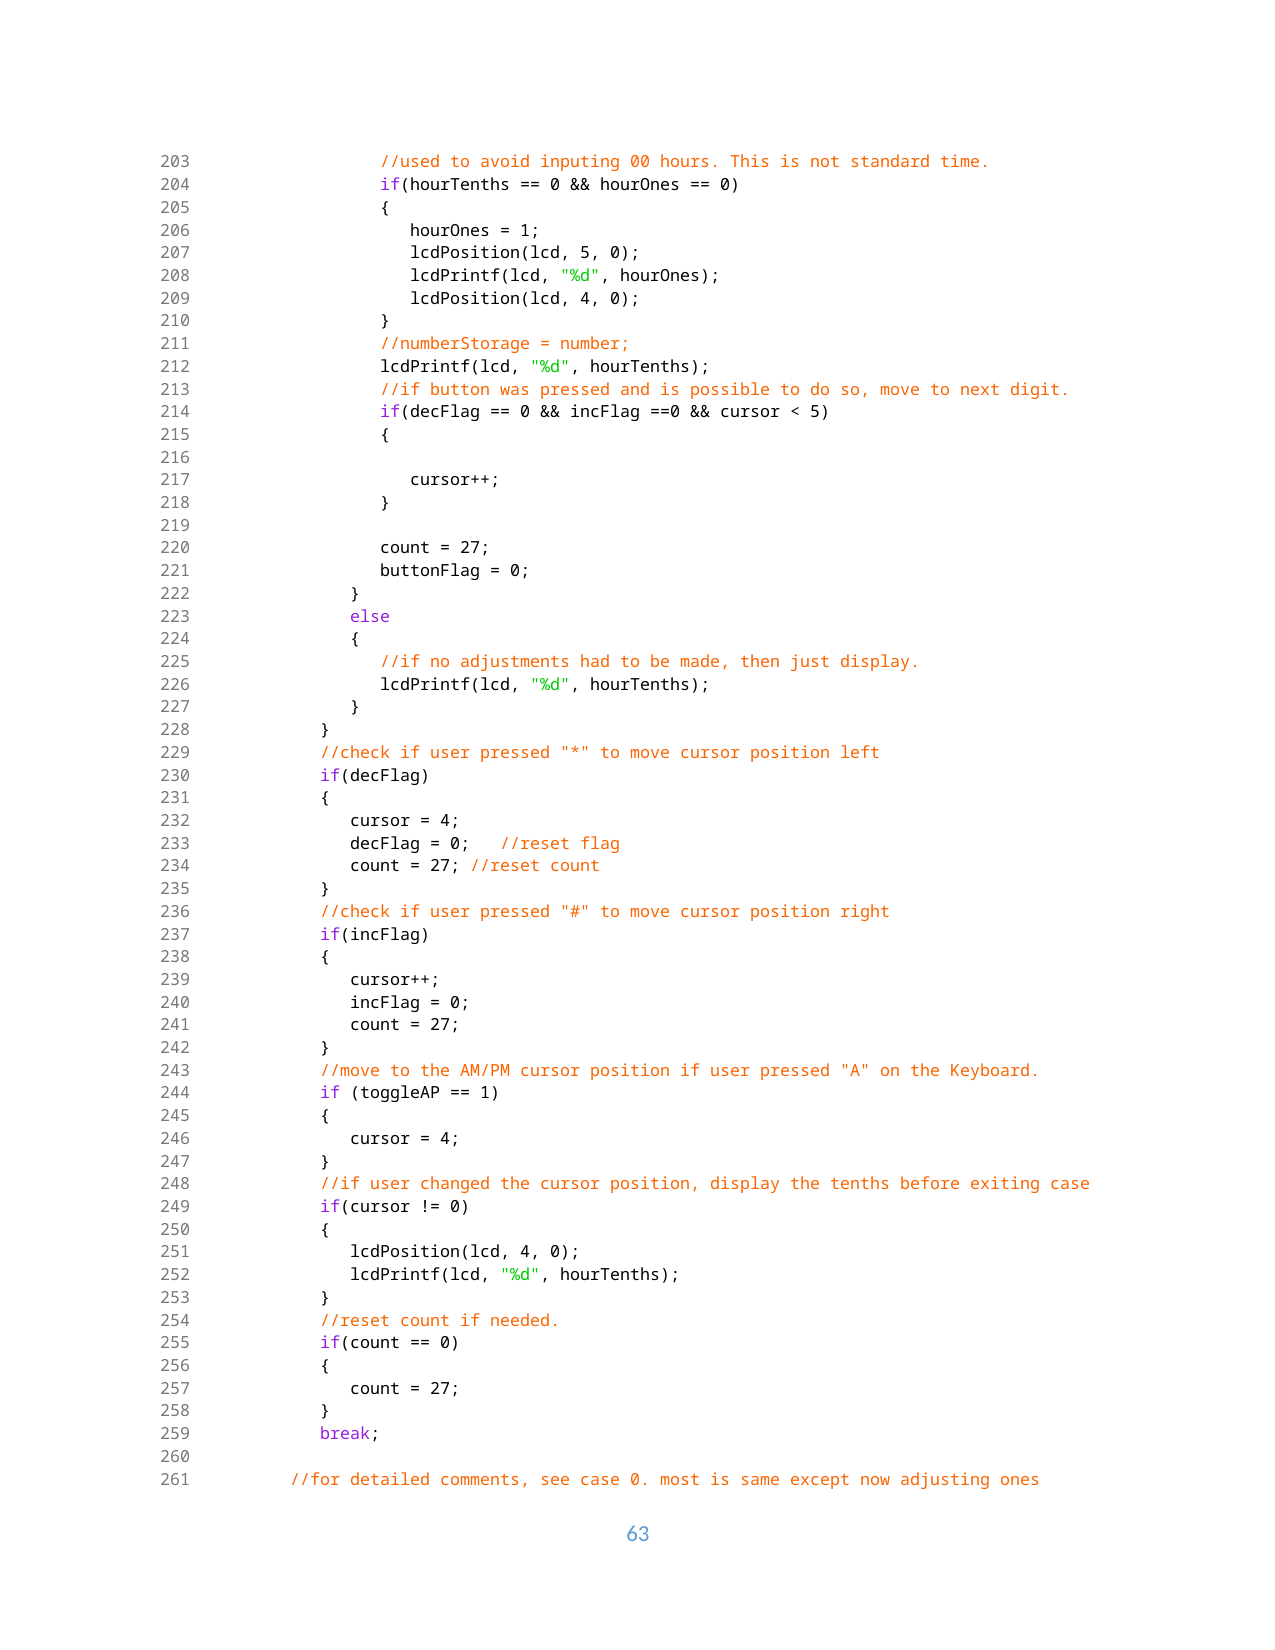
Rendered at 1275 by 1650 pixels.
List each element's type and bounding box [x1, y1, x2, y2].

text [150, 150, 1125, 1490]
